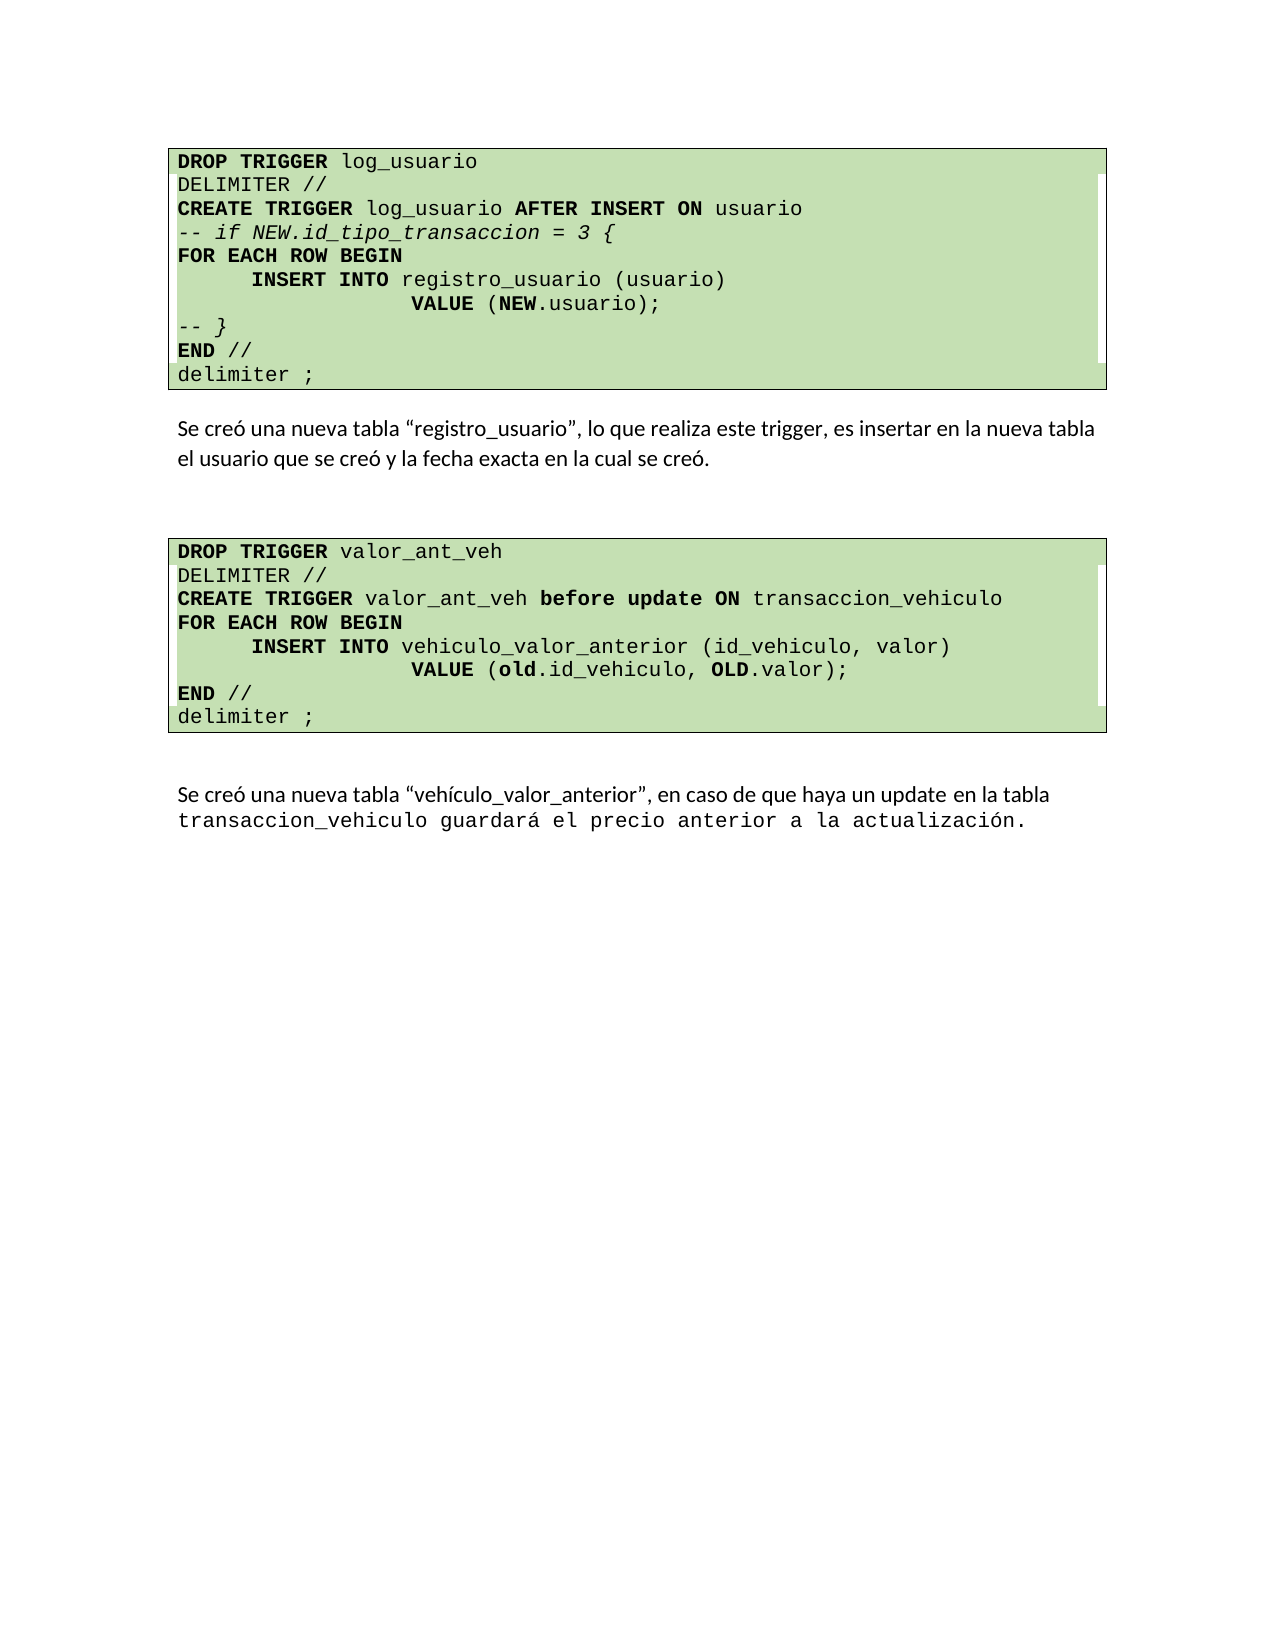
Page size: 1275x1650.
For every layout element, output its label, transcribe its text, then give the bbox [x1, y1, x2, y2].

text DELIMITER // [177, 174, 1098, 198]
text VALUE (NEW.usuario); [177, 293, 1098, 316]
text END // [177, 340, 1098, 360]
text DROP TRIGGER log_usuario [169, 149, 1106, 174]
text delimiter ; [169, 703, 1106, 732]
text -- } [177, 316, 1098, 340]
text DELIMITER // [177, 565, 1098, 588]
text VALUE (old.id_vehiculo, OLD.valor); [177, 659, 1098, 683]
text FOR EACH ROW BEGIN [177, 612, 1098, 636]
text DROP TRIGGER valor_ant_veh [169, 539, 1106, 565]
text CREATE TRIGGER valor_ant_veh before update ON transaccion_vehiculo [177, 588, 1098, 612]
text INSERT INTO vehiculo_valor_anterior (id_vehiculo, valor) [177, 636, 1098, 659]
text END // [177, 683, 1098, 703]
text delimiter ; [169, 360, 1106, 389]
text CREATE TRIGGER log_usuario AFTER INSERT ON usuario [177, 198, 1098, 222]
text Se creó una nueva tabla “registro_usuario”, lo que realiza este trigger, es insertar en la nueva tabla el usuario que se creó y la fecha exacta en la cual se creó. [177, 414, 1098, 472]
text INSERT INTO registro_usuario (usuario) [177, 269, 1098, 293]
text -- if NEW.id_tipo_transaccion = 3 { [177, 222, 1098, 245]
text FOR EACH ROW BEGIN [177, 245, 1098, 269]
text Se creó una nueva tabla “vehículo_valor_anterior”, en caso de que haya un update en la tabla transaccion_vehiculo guardará el precio anterior a la actualización. [177, 781, 1098, 834]
